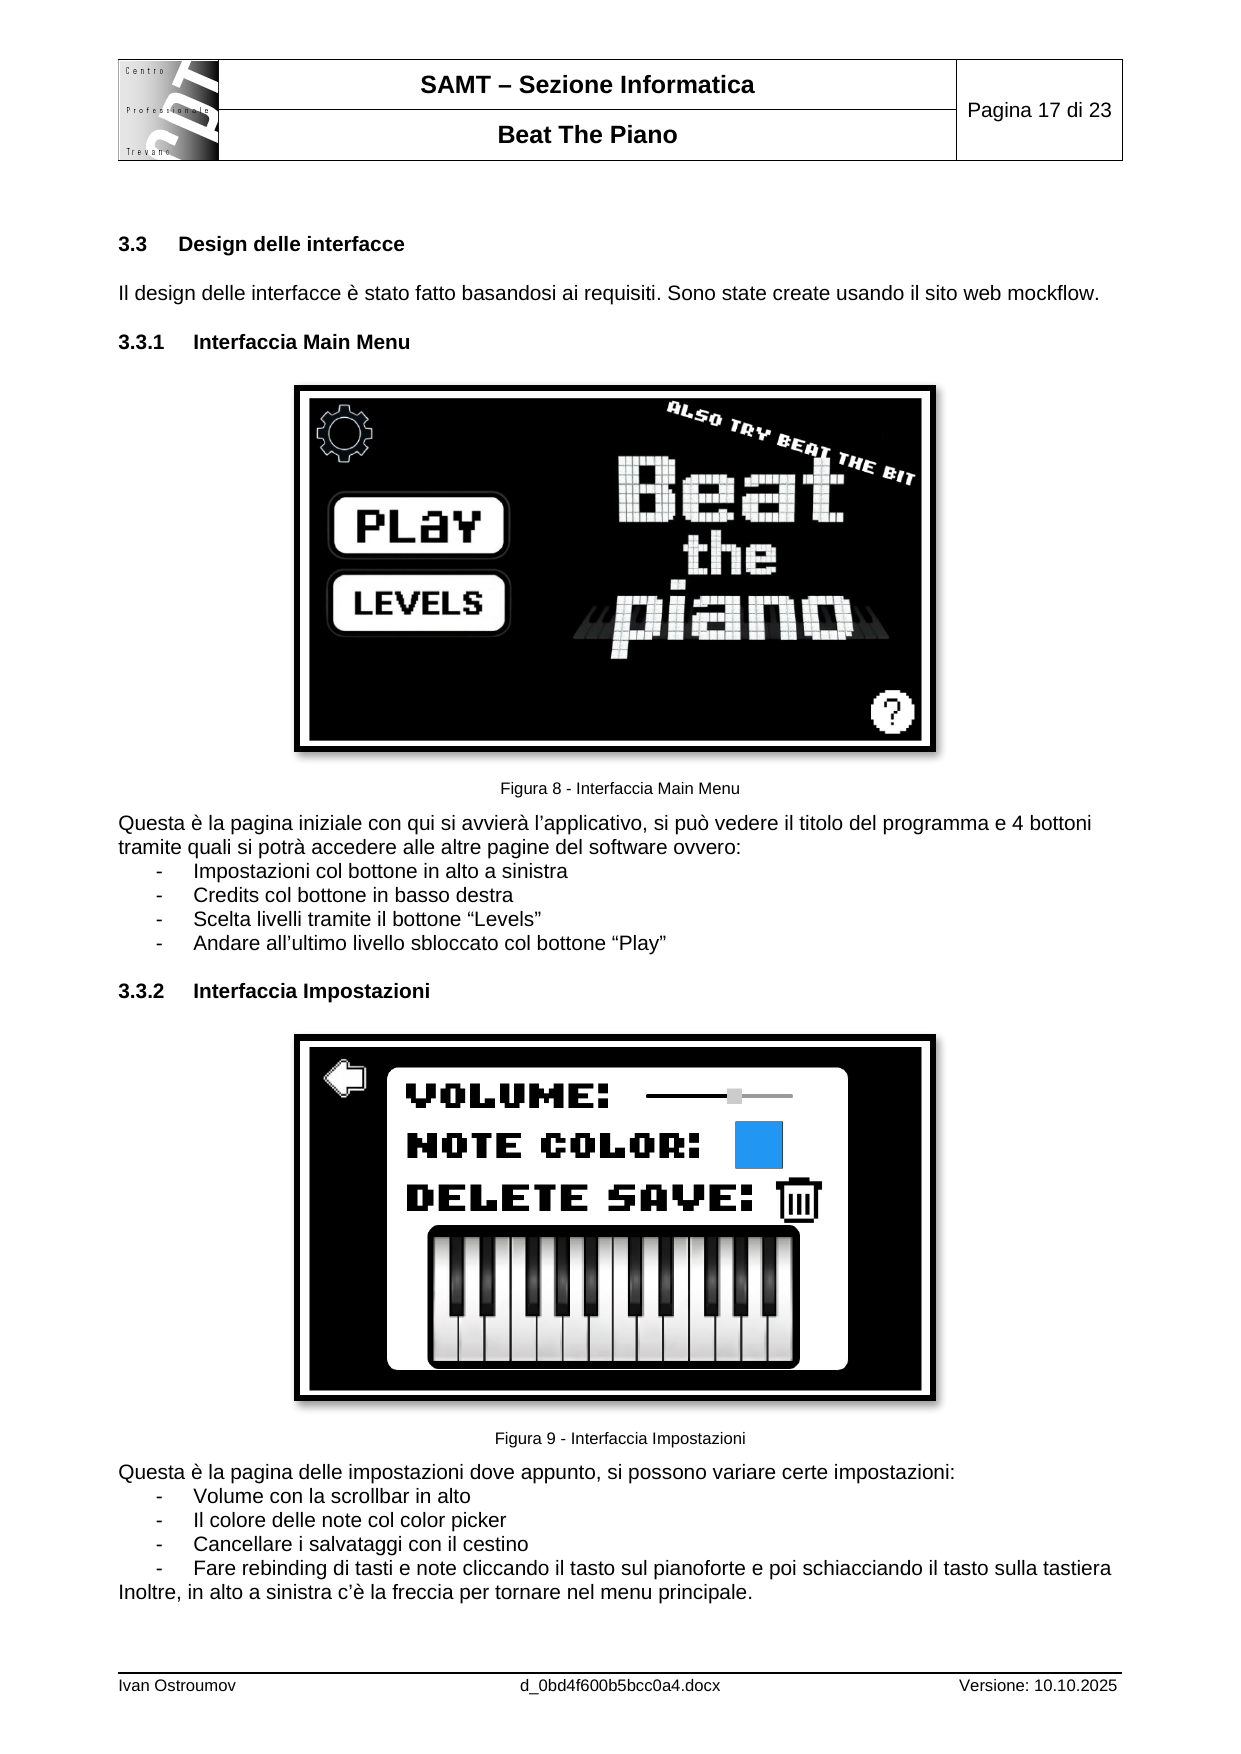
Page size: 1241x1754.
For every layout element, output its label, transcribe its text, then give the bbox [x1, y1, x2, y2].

list Fare rebinding di tasti e note cliccando il tasto sul pianoforte e poi schiacciando il tasto sulla tastiera [156, 1556, 1122, 1580]
text Questa è la pagina iniziale con qui si avvierà l’applicativo, si può vedere il titolo del programma e 4 bottoni tramite quali si potrà accedere alle altre pagine del software ovvero: [118, 811, 1122, 858]
list Il colore delle note col color picker [156, 1508, 1122, 1532]
list Scelta livelli tramite il bottone “Levels” [156, 906, 1122, 930]
picture [300, 1041, 930, 1395]
list Andare all’ultimo livello sbloccato col bottone “Play” [156, 930, 1122, 954]
list Impostazioni col bottone in alto a sinistra [156, 858, 1122, 882]
list Volume con la scrollbar in alto [156, 1484, 1122, 1508]
text Figura 9 - Interfaccia Impostazioni [118, 1428, 1122, 1448]
list Cancellare i salvataggi con il cestino [156, 1532, 1122, 1556]
picture [118, 60, 219, 160]
text Figura 8 - Interfaccia Main Menu [118, 779, 1122, 798]
subtitle Design delle interfacce [118, 232, 1122, 256]
text Il design delle interfacce è stato fatto basandosi ai requisiti. Sono state create usando il sito web mockflow. [118, 281, 1122, 305]
list Credits col bottone in basso destra [156, 882, 1122, 906]
subtitle Interfaccia Impostazioni [118, 979, 1122, 1003]
text Questa è la pagina delle impostazioni dove appunto, si possono variare certe impostazioni: [118, 1460, 1122, 1484]
subtitle Interfaccia Main Menu [118, 330, 1122, 354]
picture [300, 391, 930, 746]
text Inoltre, in alto a sinistra c’è la freccia per tornare nel menu principale. [118, 1580, 1122, 1604]
